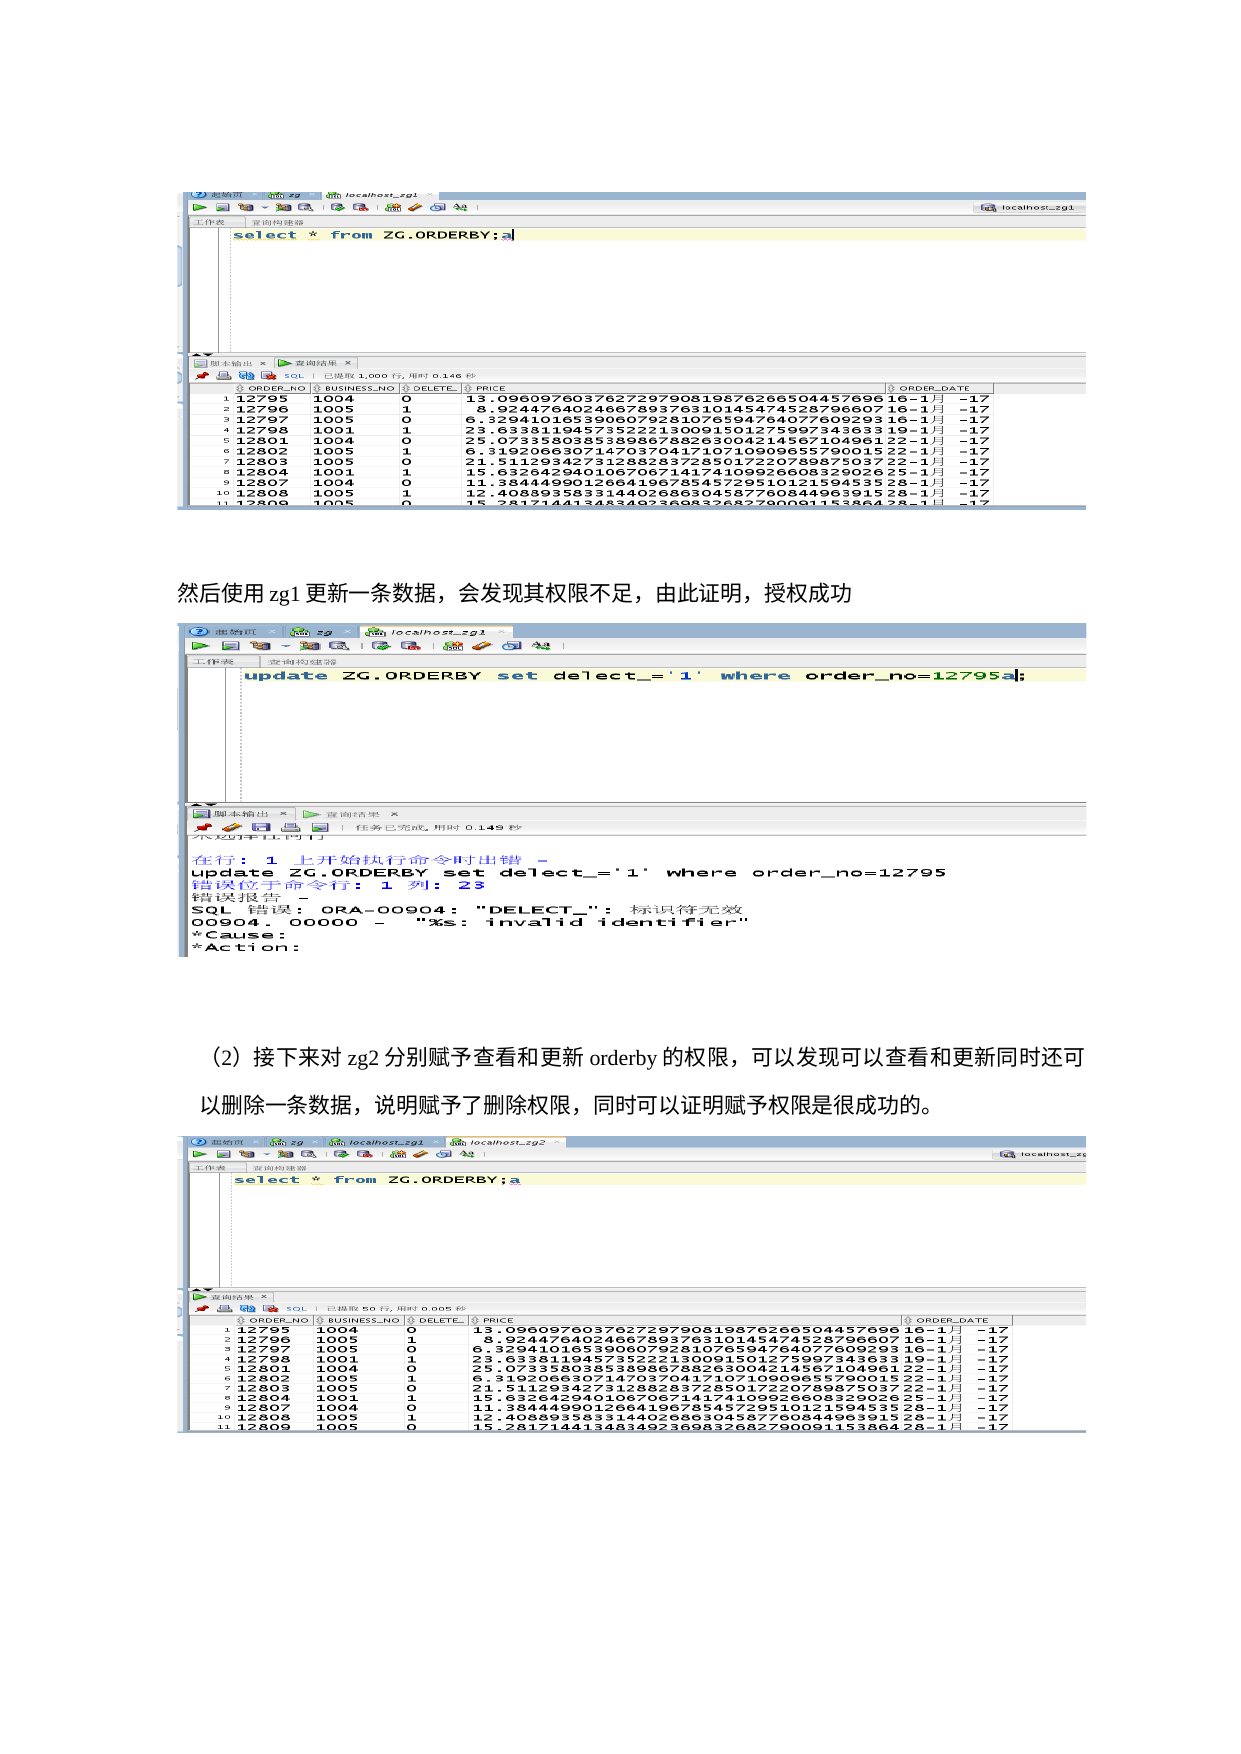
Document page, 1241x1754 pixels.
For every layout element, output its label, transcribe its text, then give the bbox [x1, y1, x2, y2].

picture [177, 623, 1087, 957]
list 接下来对zg2分别赋予查看和更新orderby的权限，可以发现可以查看和更新同时还可以删除一条数据，说明赋予了删除权限，同时可以证明赋予权限是很成功的。 [199, 1039, 1087, 1120]
list 然后使用zg1更新一条数据，会发现其权限不足，由此证明，授权成功 [177, 576, 1087, 608]
picture [177, 1136, 1087, 1433]
picture [177, 192, 1086, 510]
